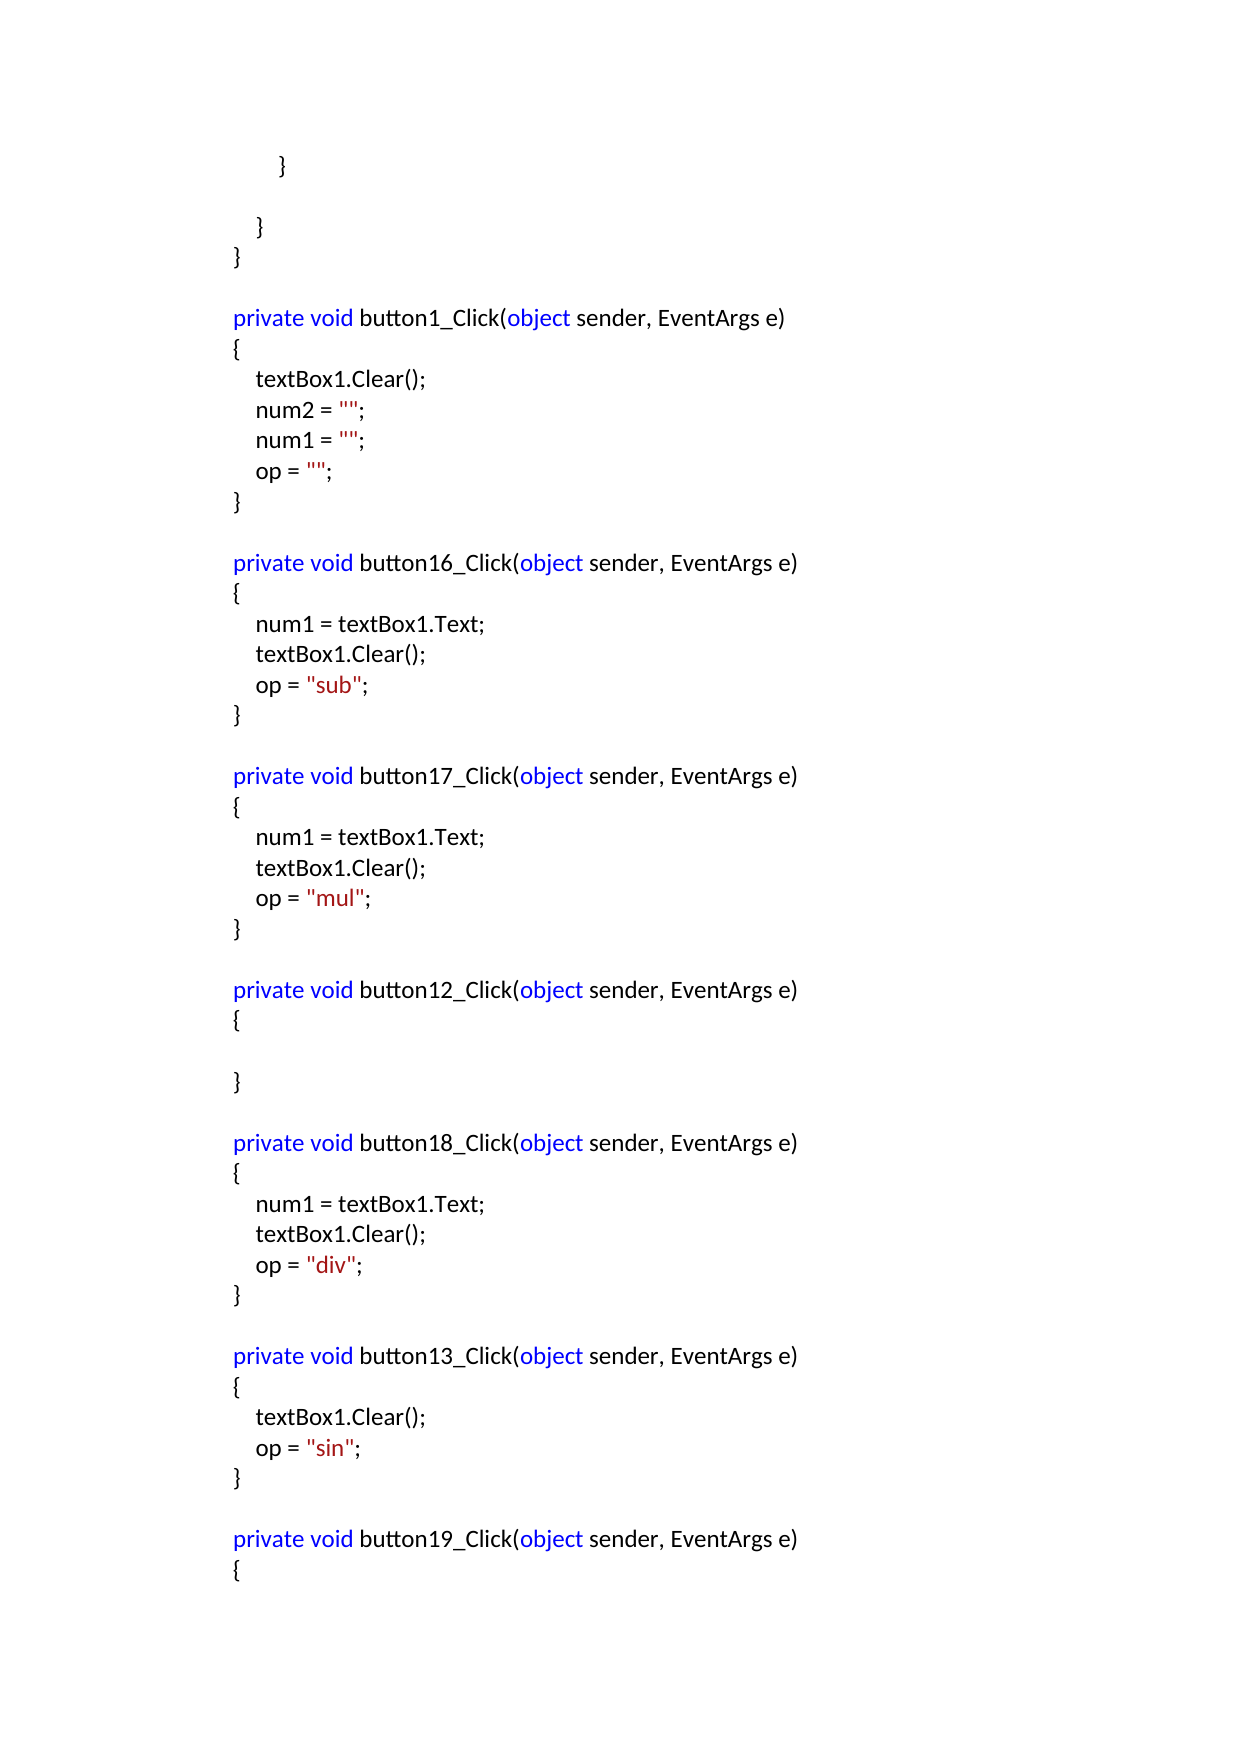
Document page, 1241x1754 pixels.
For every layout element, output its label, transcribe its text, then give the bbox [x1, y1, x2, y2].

text { [187, 791, 1053, 821]
text { [187, 1371, 1053, 1401]
text textBox1.Clear(); [187, 852, 1053, 882]
text } [187, 150, 1053, 181]
text { [187, 1554, 1053, 1584]
text private void button18_Click(object sender, EventArgs e) [187, 1127, 1053, 1157]
text textBox1.Clear(); [187, 364, 1053, 394]
text { [187, 577, 1053, 608]
text { [187, 1157, 1053, 1188]
text num1 = textBox1.Text; [187, 608, 1053, 638]
text private void button1_Click(object sender, EventArgs e) [187, 303, 1053, 333]
text textBox1.Clear(); [187, 1401, 1053, 1432]
text private void button16_Click(object sender, EventArgs e) [187, 547, 1053, 577]
text num1 = ""; [187, 425, 1053, 455]
text num2 = ""; [187, 394, 1053, 425]
text } [187, 486, 1053, 516]
text } [187, 1279, 1053, 1310]
text } [187, 699, 1053, 730]
text textBox1.Clear(); [187, 1218, 1053, 1249]
text { [187, 333, 1053, 364]
text op = "sub"; [187, 669, 1053, 699]
text { [187, 1004, 1053, 1035]
text } [187, 211, 1053, 242]
text num1 = textBox1.Text; [187, 1188, 1053, 1218]
text op = "mul"; [187, 882, 1053, 913]
text op = "div"; [187, 1249, 1053, 1279]
text private void button17_Click(object sender, EventArgs e) [187, 760, 1053, 791]
text } [187, 1066, 1053, 1096]
text } [187, 913, 1053, 943]
text private void button19_Click(object sender, EventArgs e) [187, 1523, 1053, 1554]
text num1 = textBox1.Text; [187, 821, 1053, 852]
text op = "sin"; [187, 1432, 1053, 1462]
text } [187, 1462, 1053, 1493]
text textBox1.Clear(); [187, 638, 1053, 669]
text op = ""; [187, 455, 1053, 486]
text private void button12_Click(object sender, EventArgs e) [187, 974, 1053, 1004]
text private void button13_Click(object sender, EventArgs e) [187, 1340, 1053, 1371]
text } [187, 242, 1053, 272]
